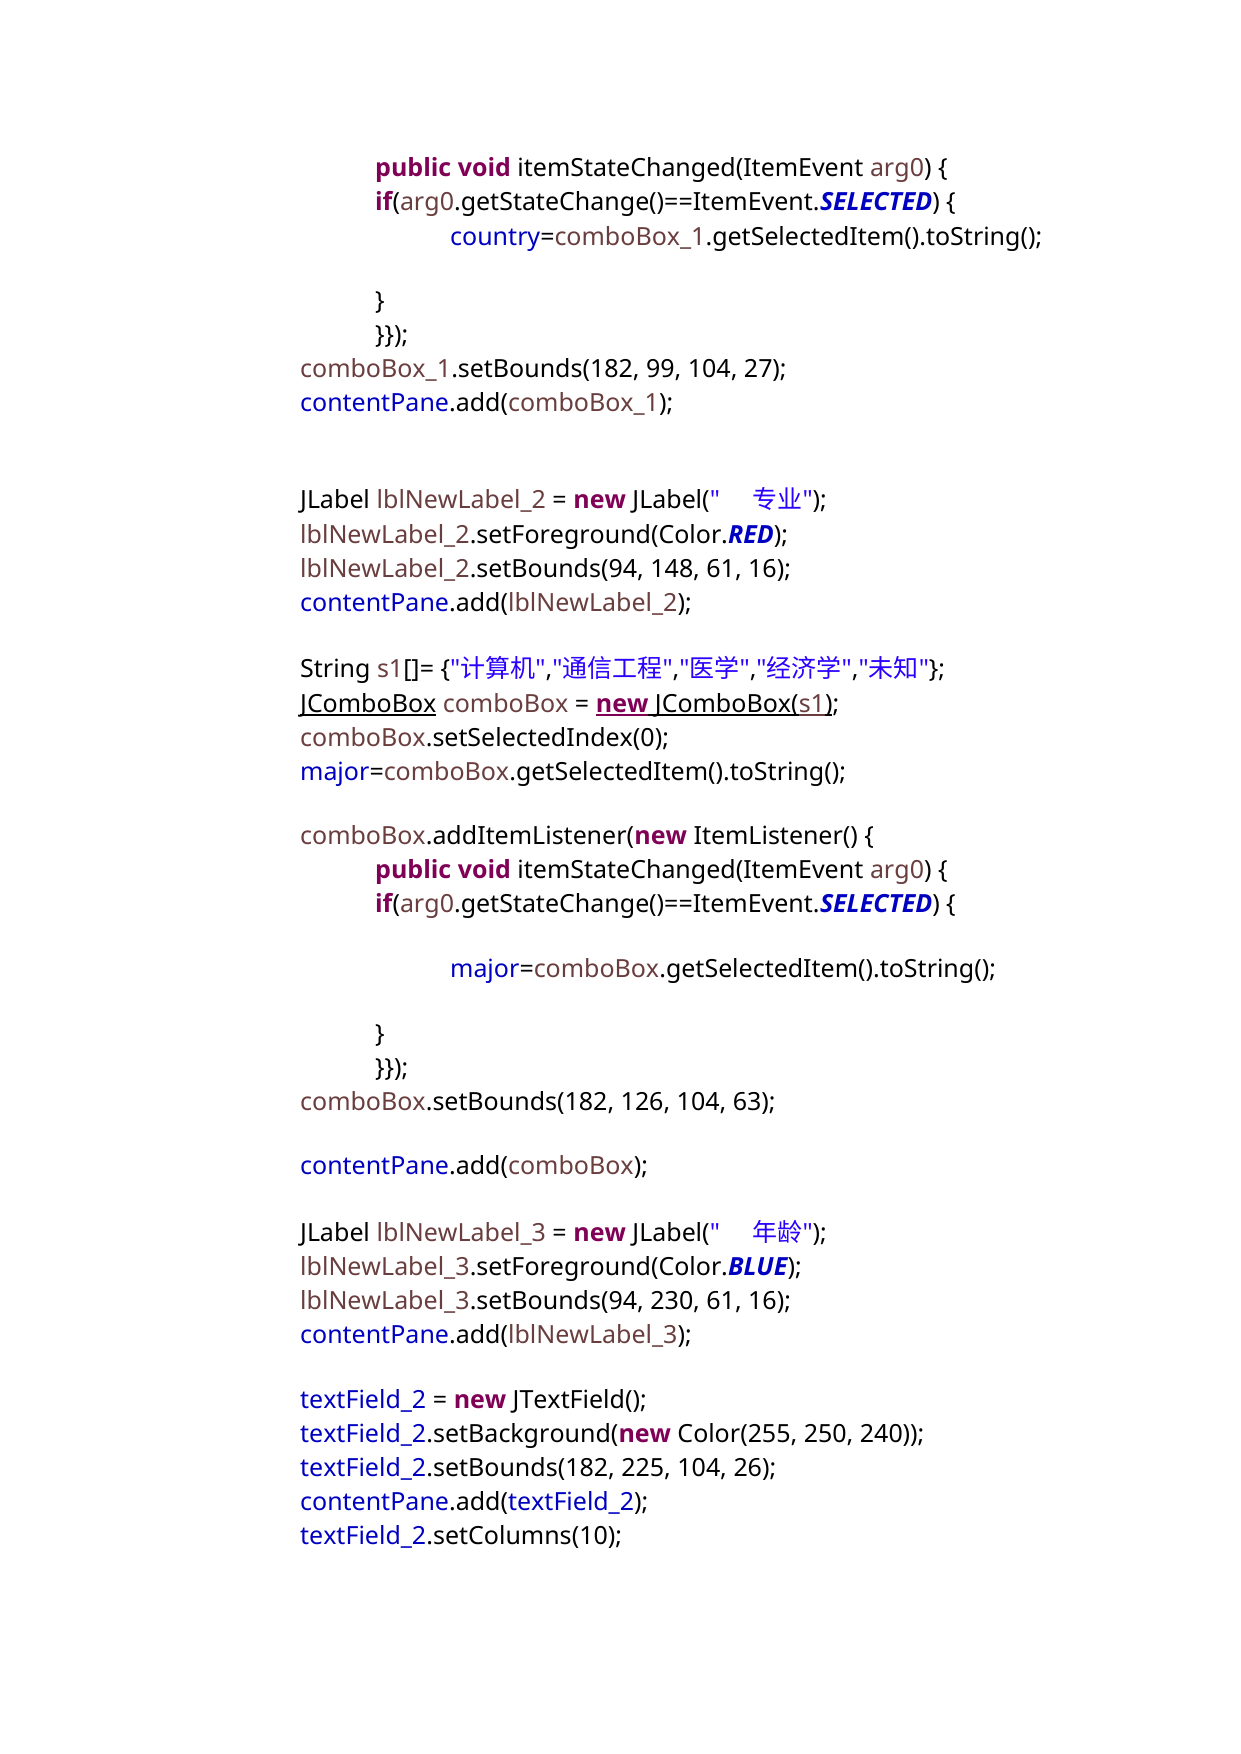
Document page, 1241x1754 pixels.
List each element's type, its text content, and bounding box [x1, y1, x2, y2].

text comboBox.setBounds(182, 126, 104, 63); [150, 1083, 1090, 1117]
text } [150, 283, 1090, 317]
text textField_2 = new JTextField(); [150, 1381, 1090, 1416]
text if(arg0.getStateChange()==ItemEvent.SELECTED) { [150, 886, 1090, 920]
text contentPane.add(lblNewLabel_2); [150, 584, 1090, 618]
text textField_2.setBounds(182, 225, 104, 26); [150, 1449, 1090, 1484]
text lblNewLabel_3.setForeground(Color.BLUE); [150, 1249, 1090, 1283]
text lblNewLabel_2.setForeground(Color.RED); [150, 516, 1090, 550]
text lblNewLabel_2.setBounds(94, 148, 61, 16); [150, 550, 1090, 584]
text JComboBox comboBox = new JComboBox(s1); [150, 685, 1090, 719]
text contentPane.add(comboBox); [150, 1148, 1090, 1182]
text comboBox_1.setBounds(182, 99, 104, 27); [150, 351, 1090, 385]
text }}); [150, 317, 1090, 351]
text textField_2.setBackground(new Color(255, 250, 240)); [150, 1416, 1090, 1449]
text major=comboBox.getSelectedItem().toString(); [150, 753, 1090, 787]
text contentPane.add(comboBox_1); [150, 385, 1090, 419]
text public void itemStateChanged(ItemEvent arg0) { [150, 150, 1090, 184]
text major=comboBox.getSelectedItem().toString(); [150, 951, 1090, 985]
text if(arg0.getStateChange()==ItemEvent.SELECTED) { [150, 184, 1090, 218]
text contentPane.add(lblNewLabel_3); [150, 1317, 1090, 1351]
text lblNewLabel_3.setBounds(94, 230, 61, 16); [150, 1283, 1090, 1317]
text comboBox.setSelectedIndex(0); [150, 719, 1090, 753]
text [150, 218, 1090, 252]
text }}); [150, 1049, 1090, 1083]
text JLabel lblNewLabel_3 = new JLabel(" 年龄"); [150, 1212, 1090, 1249]
text } [150, 1015, 1090, 1049]
text public void itemStateChanged(ItemEvent arg0) { [150, 852, 1090, 886]
text contentPane.add(textField_2); [150, 1484, 1090, 1518]
text textField_2.setColumns(10); [150, 1518, 1090, 1552]
text JLabel lblNewLabel_2 = new JLabel(" 专业"); [150, 480, 1090, 516]
text comboBox.addItemListener(new ItemListener() { [150, 818, 1090, 852]
text String s1[]= {"计算机","通信工程","医学","经济学","未知"}; [150, 649, 1090, 685]
